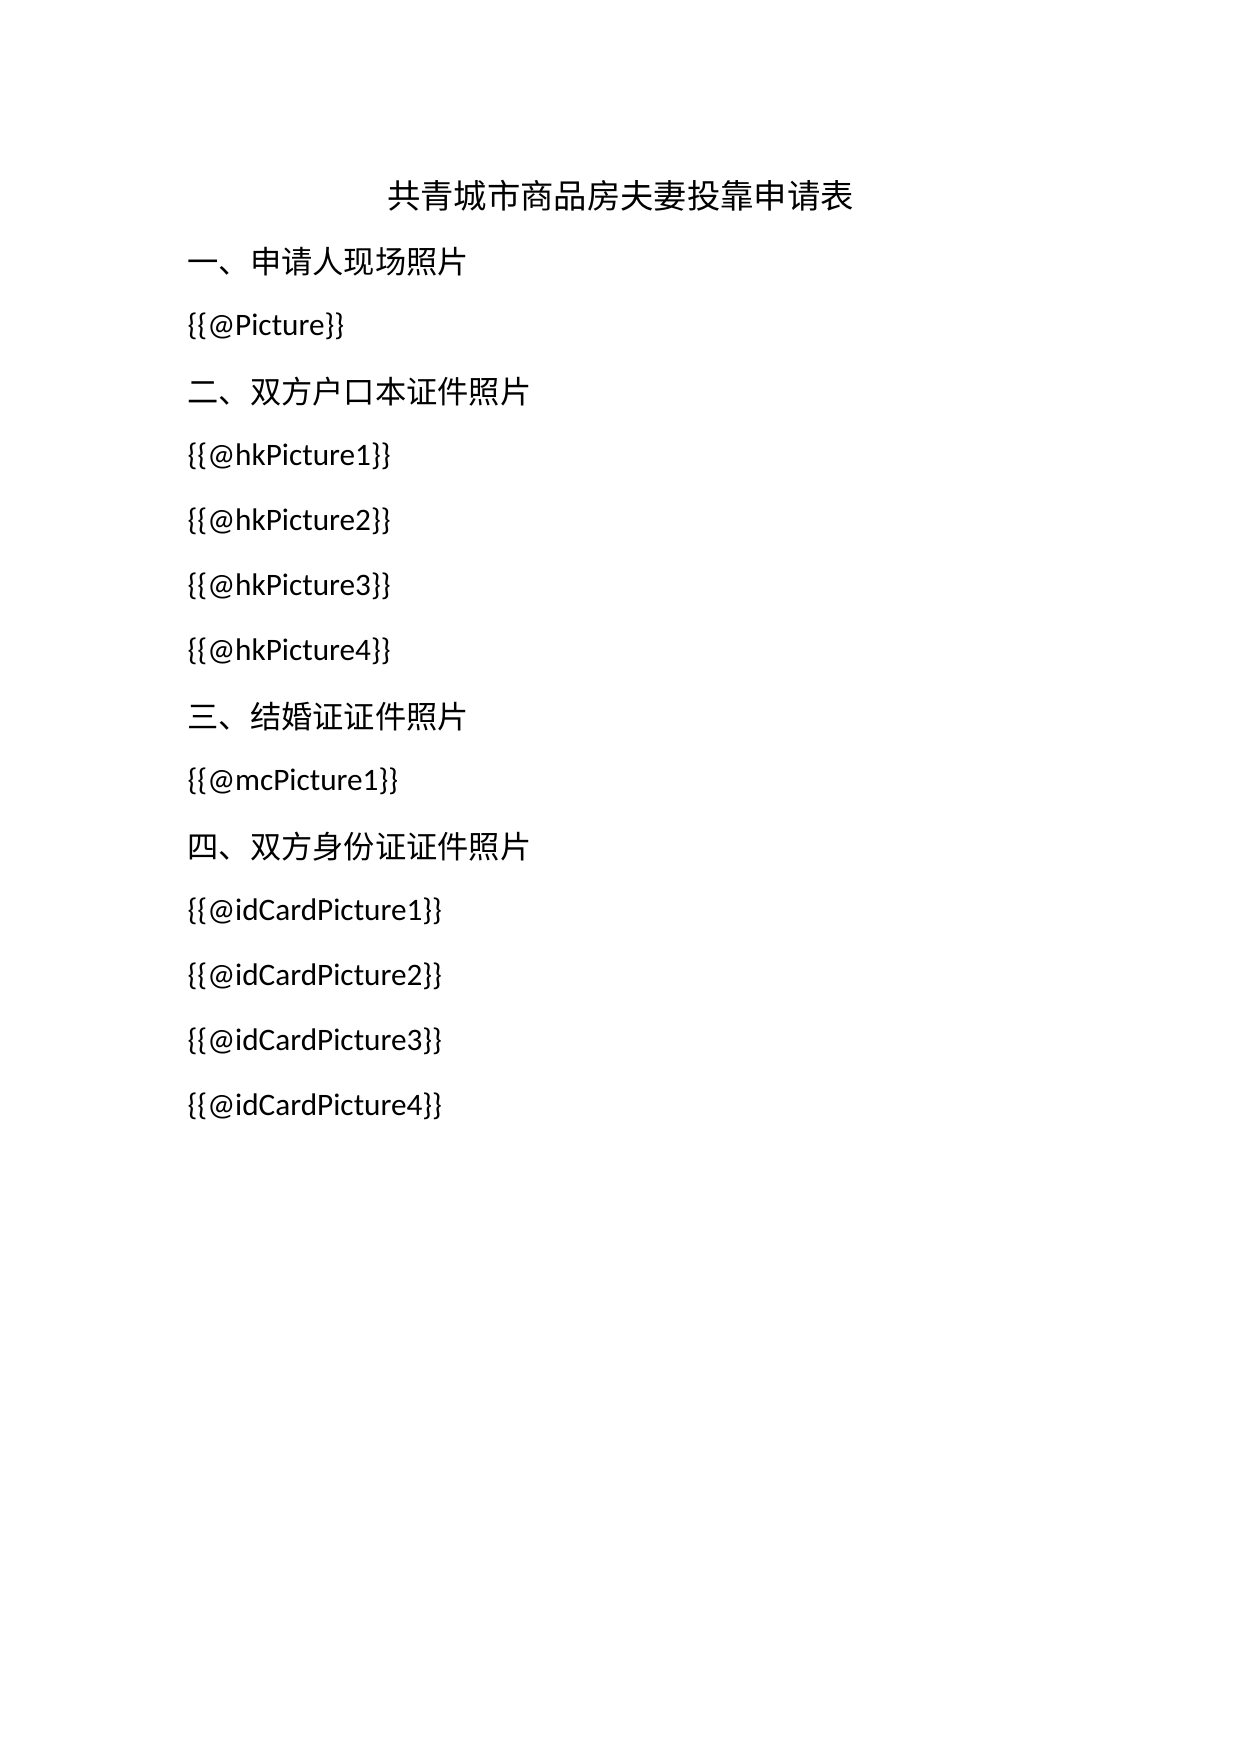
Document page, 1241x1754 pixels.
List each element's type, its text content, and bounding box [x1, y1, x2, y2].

list {{@idCardPicture4}} [187, 1072, 1053, 1137]
list {{@hkPicture3}} [187, 552, 1053, 617]
list {{@idCardPicture2}} [187, 942, 1053, 1007]
list {{@hkPicture2}} [187, 487, 1053, 552]
list {{@hkPicture1}} [187, 422, 1053, 487]
list 双方户口本证件照片 [187, 357, 1053, 422]
list {{@Picture}} [187, 292, 1053, 357]
list {{@hkPicture4}} [187, 617, 1053, 682]
list 双方身份证证件照片 [187, 812, 1053, 877]
text 共青城市商品房夫妻投靠申请表 [187, 162, 1053, 227]
list {{@mcPicture1}} [187, 747, 1053, 812]
list {{@idCardPicture1}} [187, 877, 1053, 942]
list 申请人现场照片 [187, 227, 1053, 292]
list {{@idCardPicture3}} [187, 1007, 1053, 1072]
list 结婚证证件照片 [187, 682, 1053, 747]
